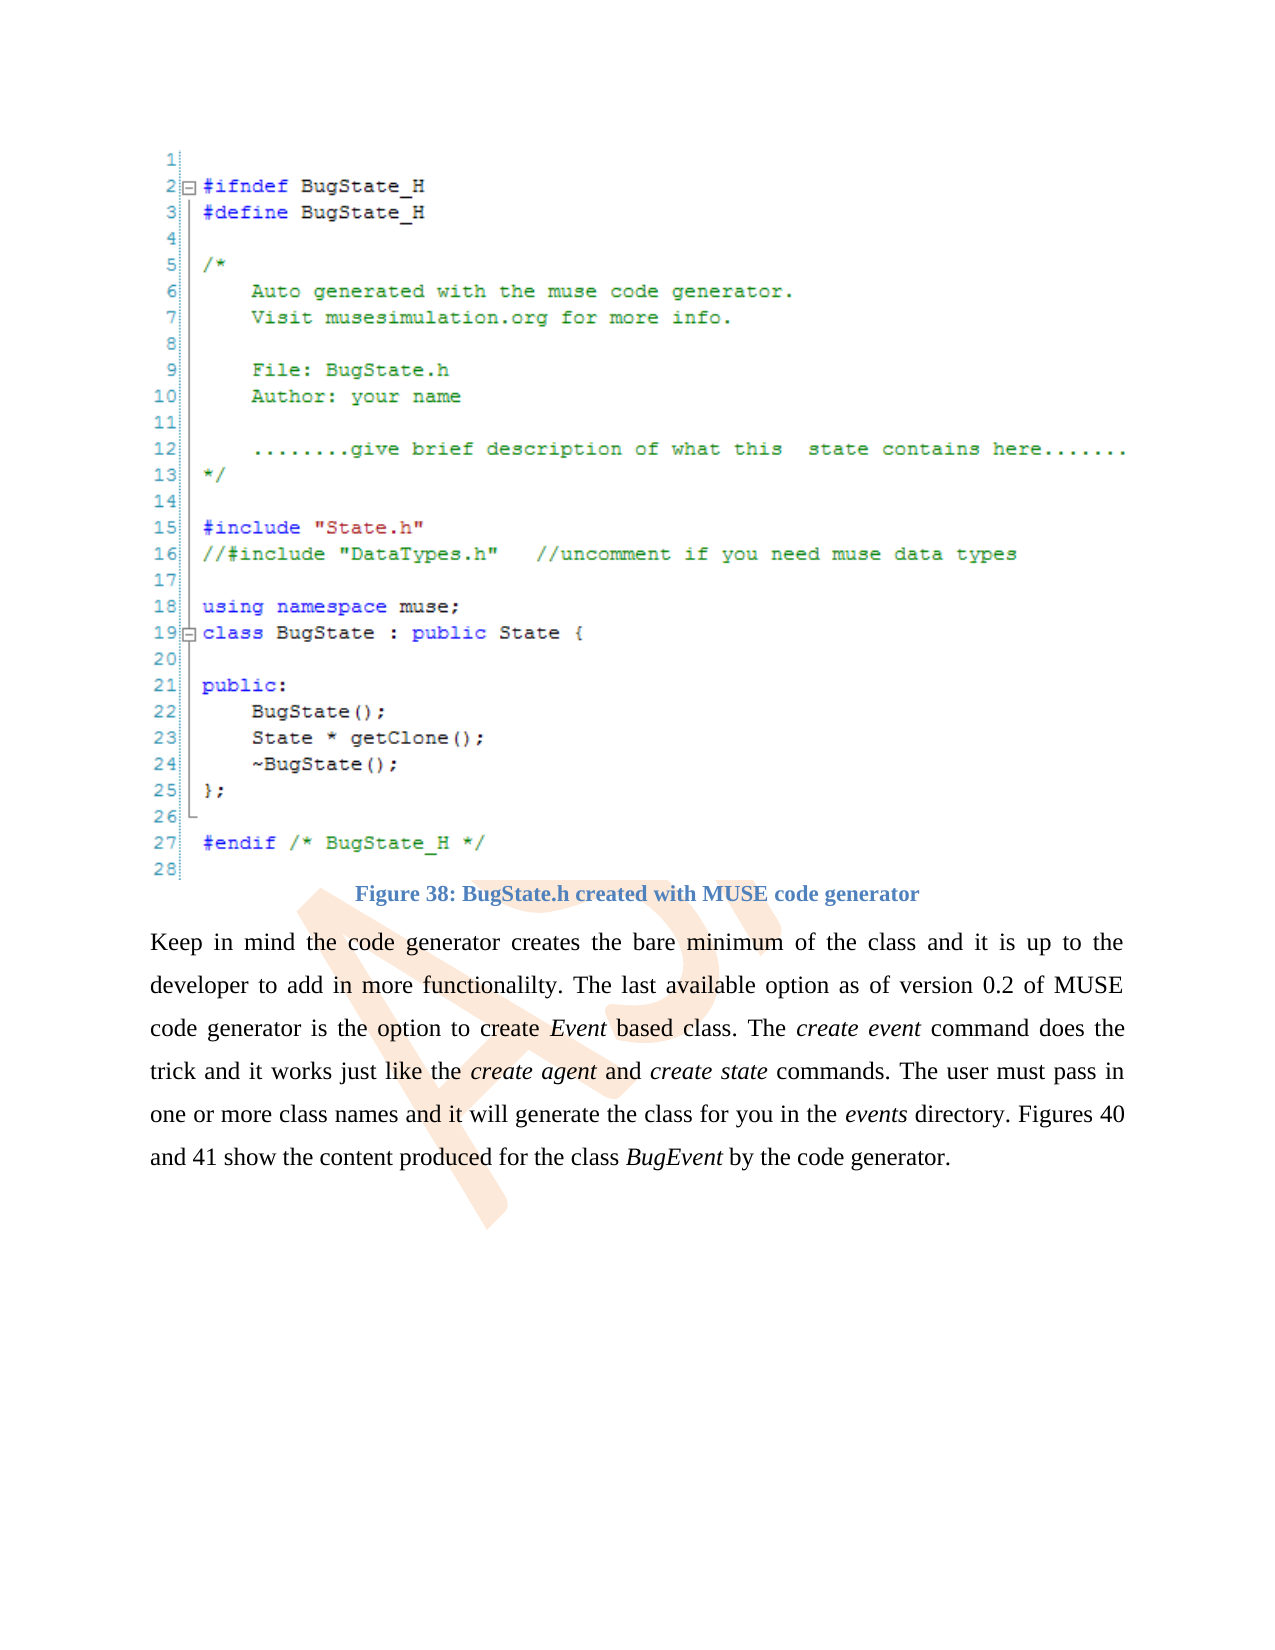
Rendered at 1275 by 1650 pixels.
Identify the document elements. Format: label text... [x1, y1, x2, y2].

text Figure 38: BugState.h created with MUSE code generator [150, 880, 1125, 906]
text Keep in mind the code generator creates the bare minimum of the class and it is up to the developer to add in more functionalilty. The last available option as of version 0.2 of MUSE code generator is the option to create Event based class. The create event command does the trick and it works just like the create agent and create state commands. The user must pass in one or more class names and it will generate the class for you in the events directory. Figures 40 and 41 show the content produced for the class BugEvent by the code generator. [150, 927, 1125, 1171]
picture [150, 150, 1125, 880]
